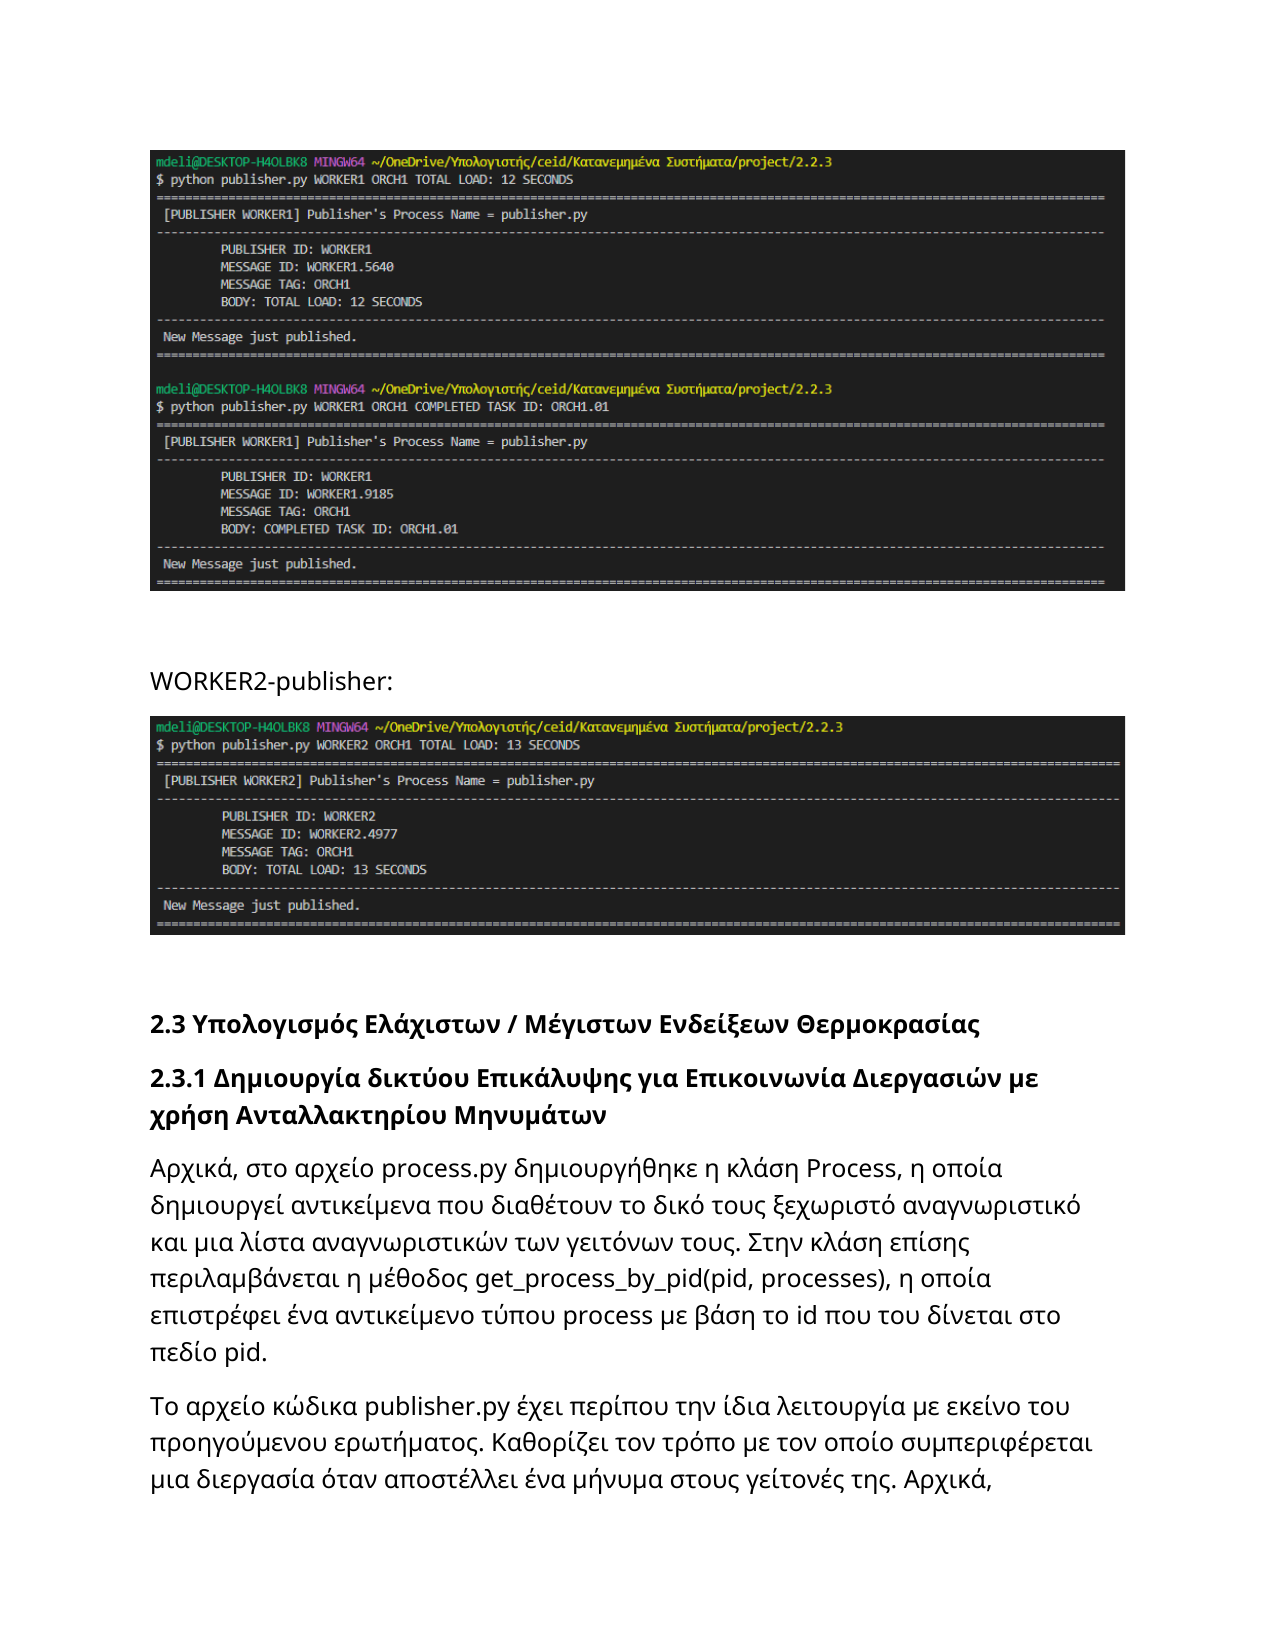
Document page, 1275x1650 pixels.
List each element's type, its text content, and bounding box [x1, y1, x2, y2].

text 2.3 Υπολογισμός Ελάχιστων / Μέγιστων Ενδείξεων Θερμοκρασίας [150, 1007, 1125, 1041]
text Αρχικά, στο αρχείο process.py δημιουργήθηκε η κλάση Process, η οποία δημιουργεί αντικείμενα που διαθέτουν το δικό τους ξεχωριστό αναγνωριστικό και μια λίστα αναγνωριστικών των γειτόνων τους. Στην κλάση επίσης περιλαμβάνεται η μέθοδος get_process_by_pid(pid, processes), η οποία επιστρέφει ένα αντικείμενο τύπου process με βάση το id που του δίνεται στο πεδίο pid. [150, 1151, 1125, 1369]
text WORKER2-publisher: [150, 663, 1125, 697]
picture [150, 716, 1125, 935]
picture [150, 150, 1125, 591]
text 2.3.1 Δημιουργία δικτύου Επικάλυψης για Επικοινωνία Διεργασιών με χρήση Ανταλλακτηρίου Μηνυμάτων [150, 1061, 1125, 1131]
